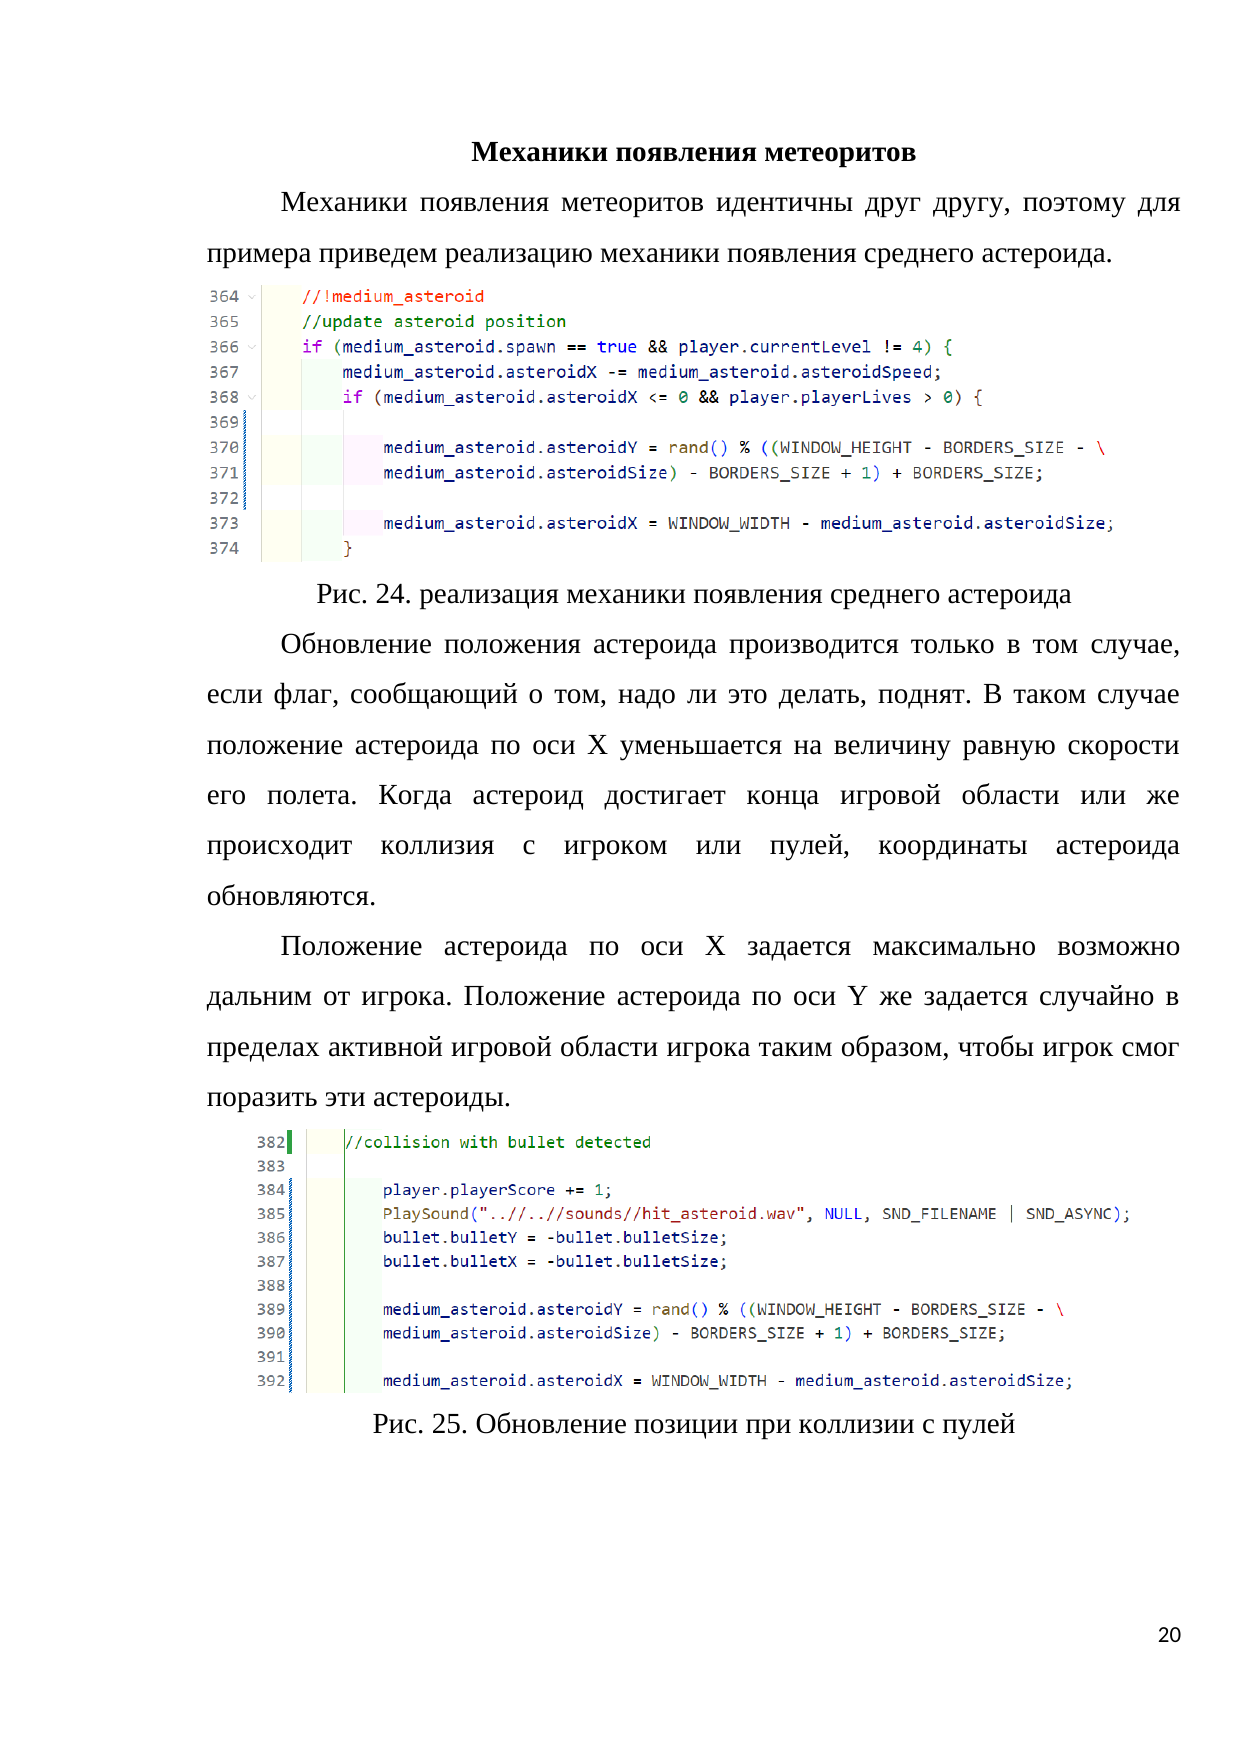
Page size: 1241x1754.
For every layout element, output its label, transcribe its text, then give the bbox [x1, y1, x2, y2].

text Рис. 25. Обновление позиции при коллизии с пулей [207, 1406, 1181, 1440]
text Положение астероида по оси Х задается максимально возможно дальним от игрока. Положение астероида по оси Y же задается случайно в пределах активной игровой области игрока таким образом, чтобы игрок смог поразить эти астероиды. [207, 928, 1181, 1113]
text Обновление положения астероида производится только в том случае, если флаг, сообщающий о том, надо ли это делать, поднят. В таком случае положение астероида по оси Х уменьшается на величину равную скорости его полета. Когда астероид достигает конца игровой области или же происходит коллизия с игроком или пулей, координаты астероида обновляются. [207, 626, 1181, 911]
picture [255, 1129, 1133, 1393]
text Механики появления метеоритов [207, 134, 1181, 168]
picture [206, 285, 1126, 562]
text Рис. 24. реализация механики появления среднего астероида [207, 576, 1181, 609]
text Механики появления метеоритов идентичны друг другу, поэтому для примера приведем реализацию механики появления среднего астероида. [207, 184, 1181, 268]
